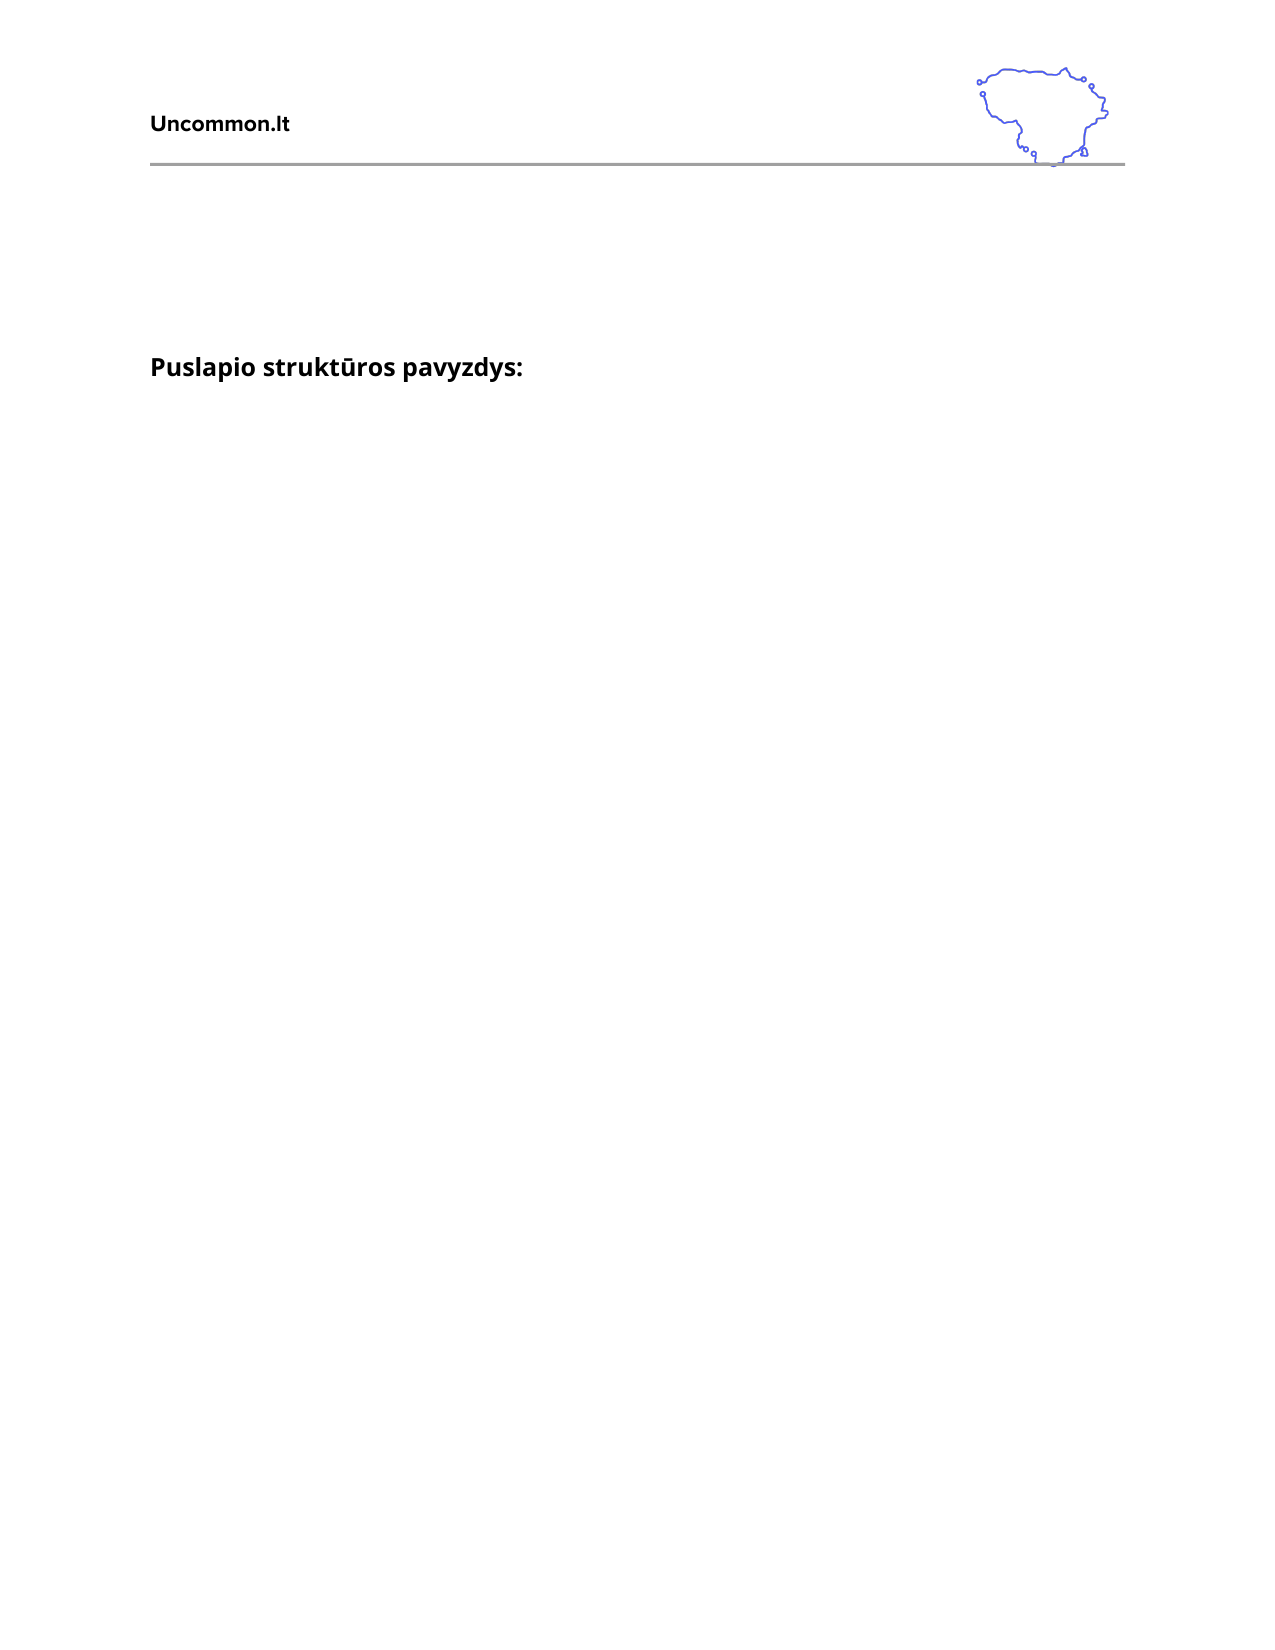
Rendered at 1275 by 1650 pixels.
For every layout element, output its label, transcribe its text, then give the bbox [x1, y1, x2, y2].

text Puslapio struktūros pavyzdys: [150, 350, 1125, 384]
picture [976, 67, 1109, 162]
picture [976, 166, 1109, 170]
